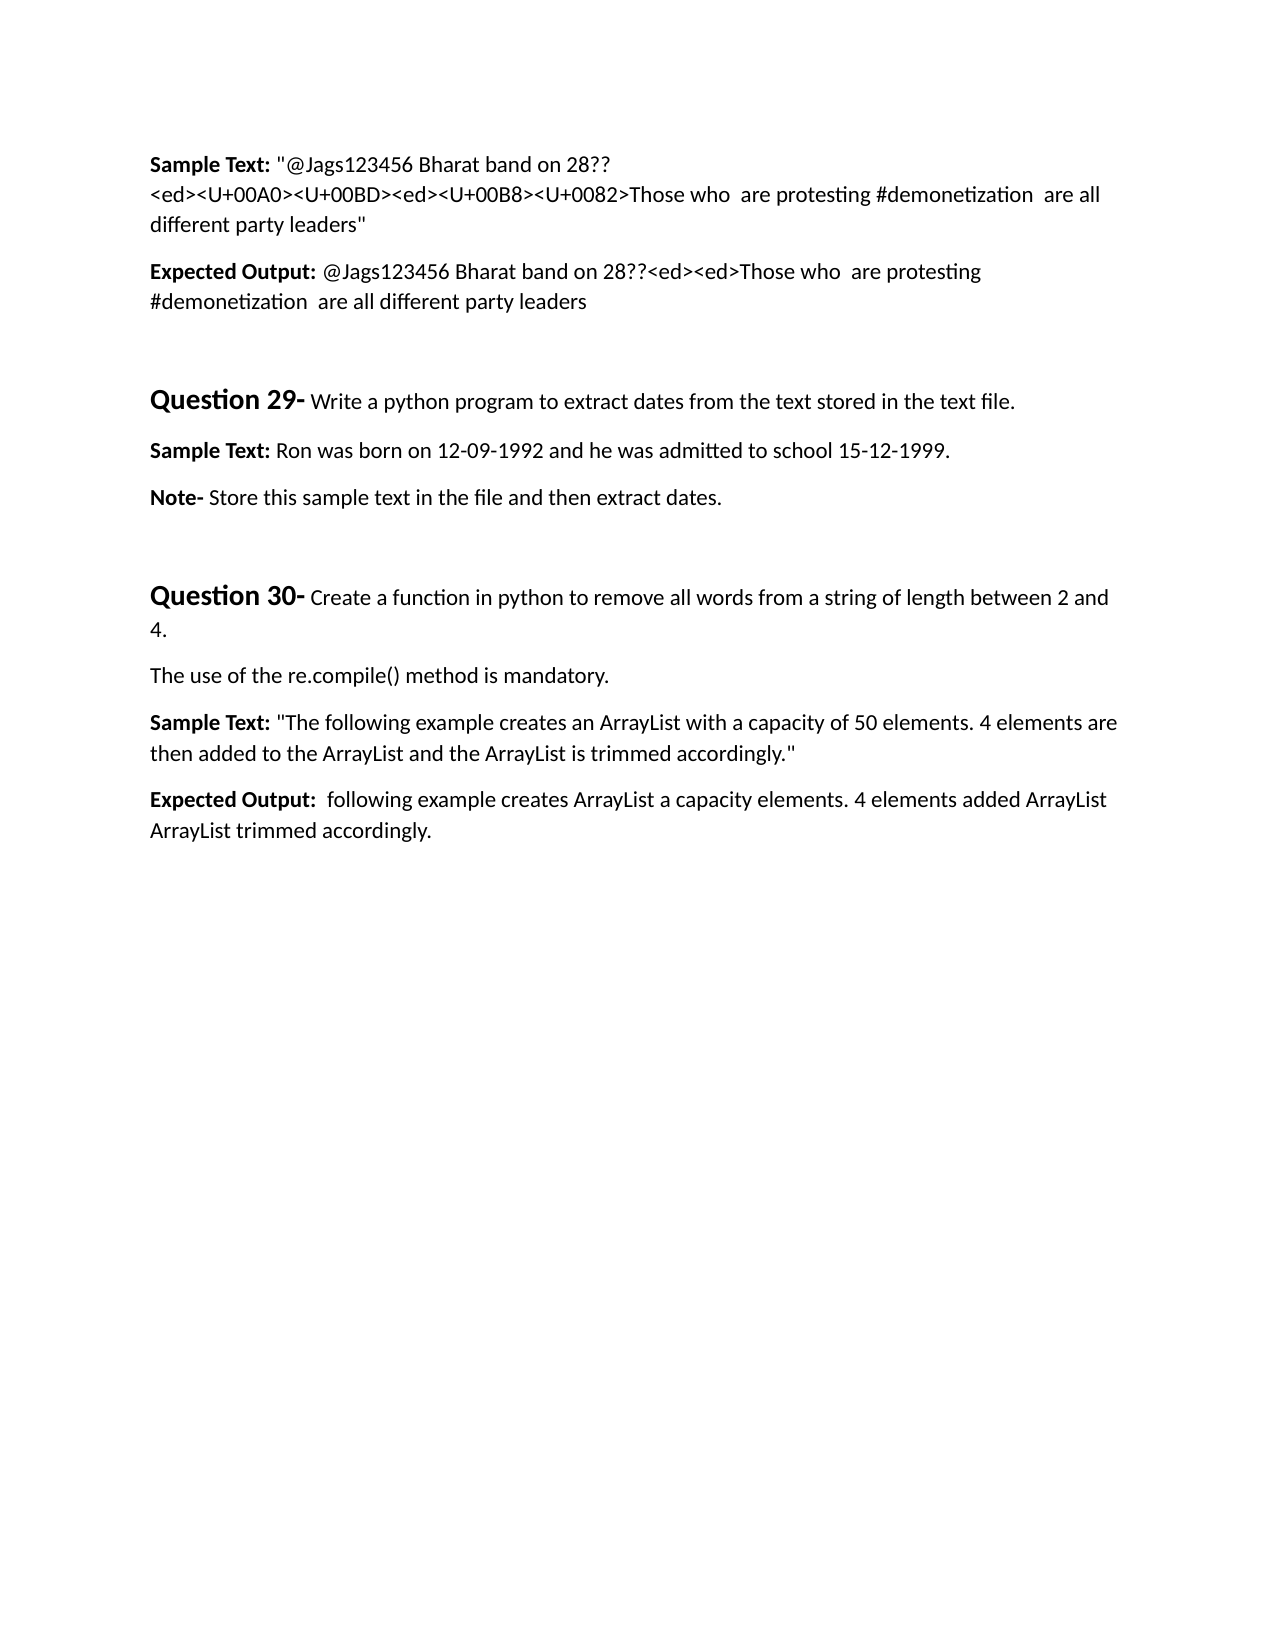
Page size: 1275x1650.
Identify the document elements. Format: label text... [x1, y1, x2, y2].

text Sample Text: "The following example creates an ArrayList with a capacity of 50 elements. 4 elements are then added to the ArrayList and the ArrayList is trimmed accordingly." [150, 708, 1125, 767]
text Question 29- Write a python program to extract dates from the text stored in the text file. [150, 381, 1125, 417]
text Sample Text: Ron was born on 12-09-1992 and he was admitted to school 15-12-1999. [150, 436, 1125, 464]
text Question 30- Create a function in python to remove all words from a string of length between 2 and 4. [150, 577, 1125, 643]
text Note- Store this sample text in the file and then extract dates. [150, 483, 1125, 511]
text The use of the re.compile() method is mandatory. [150, 662, 1125, 690]
text Sample Text: "@Jags123456 Bharat band on 28??<ed><U+00A0><U+00BD><ed><U+00B8><U+0082>Those who are protesting #demonetization are all different party leaders" [150, 150, 1125, 238]
text Expected Output: following example creates ArrayList a capacity elements. 4 elements added ArrayList ArrayList trimmed accordingly. [150, 786, 1125, 844]
text Expected Output: @Jags123456 Bharat band on 28??<ed><ed>Those who are protesting #demonetization are all different party leaders [150, 257, 1125, 316]
